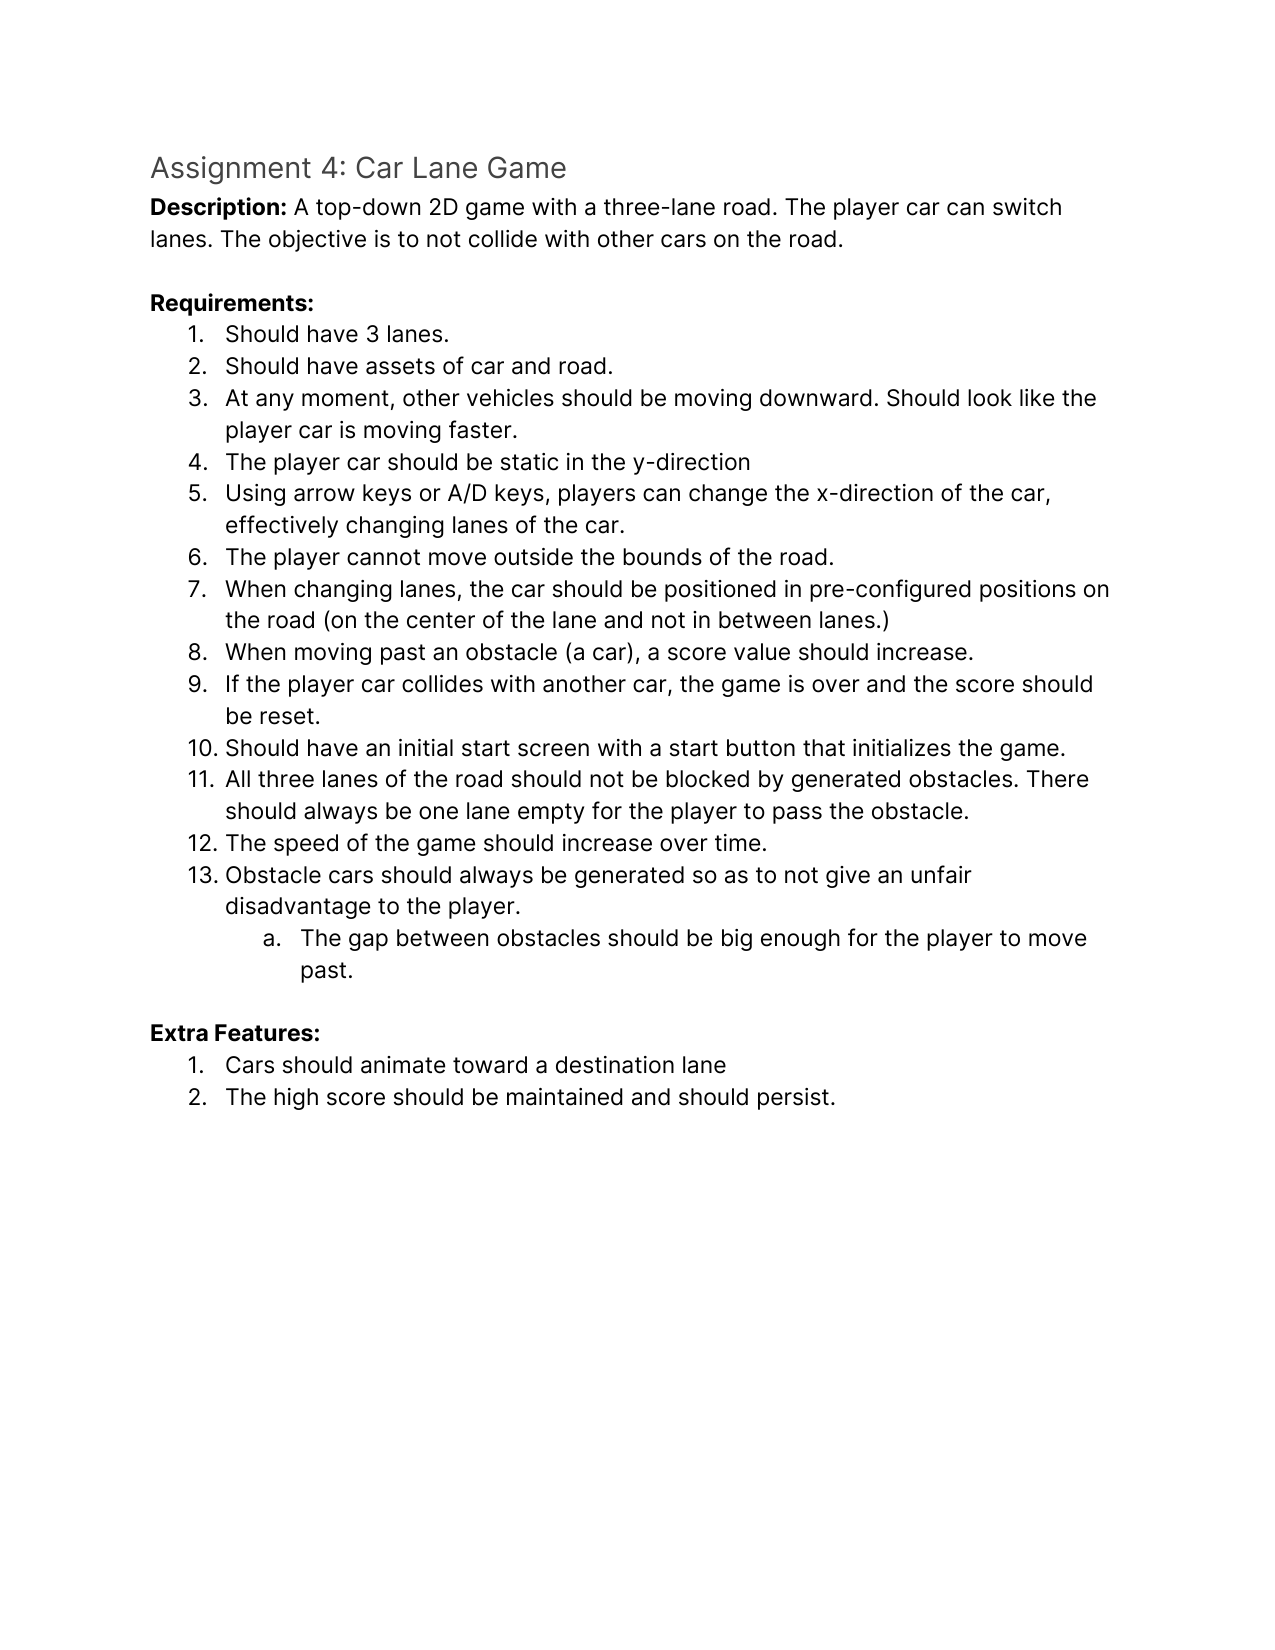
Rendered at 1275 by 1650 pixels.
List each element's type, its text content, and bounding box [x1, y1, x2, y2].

list Should have an initial start screen with a start button that initializes the game. [187, 734, 1125, 761]
list Using arrow keys or A/D keys, players can change the x-direction of the car, effectively changing lanes of the car. [187, 479, 1125, 539]
list When moving past an obstacle (a car), a score value should increase. [187, 638, 1125, 666]
list Cars should animate toward a destination lane [187, 1051, 1125, 1079]
list The high score should be maintained and should persist. [187, 1083, 1125, 1111]
list The speed of the game should increase over time. [187, 829, 1125, 857]
text Extra Features: [150, 1020, 1125, 1047]
list The player car should be static in the y-direction [187, 448, 1125, 476]
list Obstacle cars should always be generated so as to not give an unfair disadvantage to the player. [187, 861, 1125, 920]
list All three lanes of the road should not be blocked by generated obstacles. There should always be one lane empty for the player to pass the obstacle. [187, 766, 1125, 825]
list Should have 3 lanes. [187, 321, 1125, 348]
text Description: A top-down 2D game with a three-lane road. The player car can switch lanes. The objective is to not collide with other cars on the road. [150, 194, 1125, 253]
text Requirements: [150, 289, 1125, 317]
list If the player car collides with another car, the game is over and the score should be reset. [187, 670, 1125, 730]
list The gap between obstacles should be big enough for the player to move past. [262, 924, 1125, 984]
list The player cannot move outside the bounds of the road. [187, 543, 1125, 571]
list Should have assets of car and road. [187, 352, 1125, 380]
subtitle Assignment 4: Car Lane Game [150, 150, 1125, 185]
list When changing lanes, the car should be positioned in pre-configured positions on the road (on the center of the lane and not in between lanes.) [187, 575, 1125, 634]
list At any moment, other vehicles should be moving downward. Should look like the player car is moving faster. [187, 384, 1125, 444]
